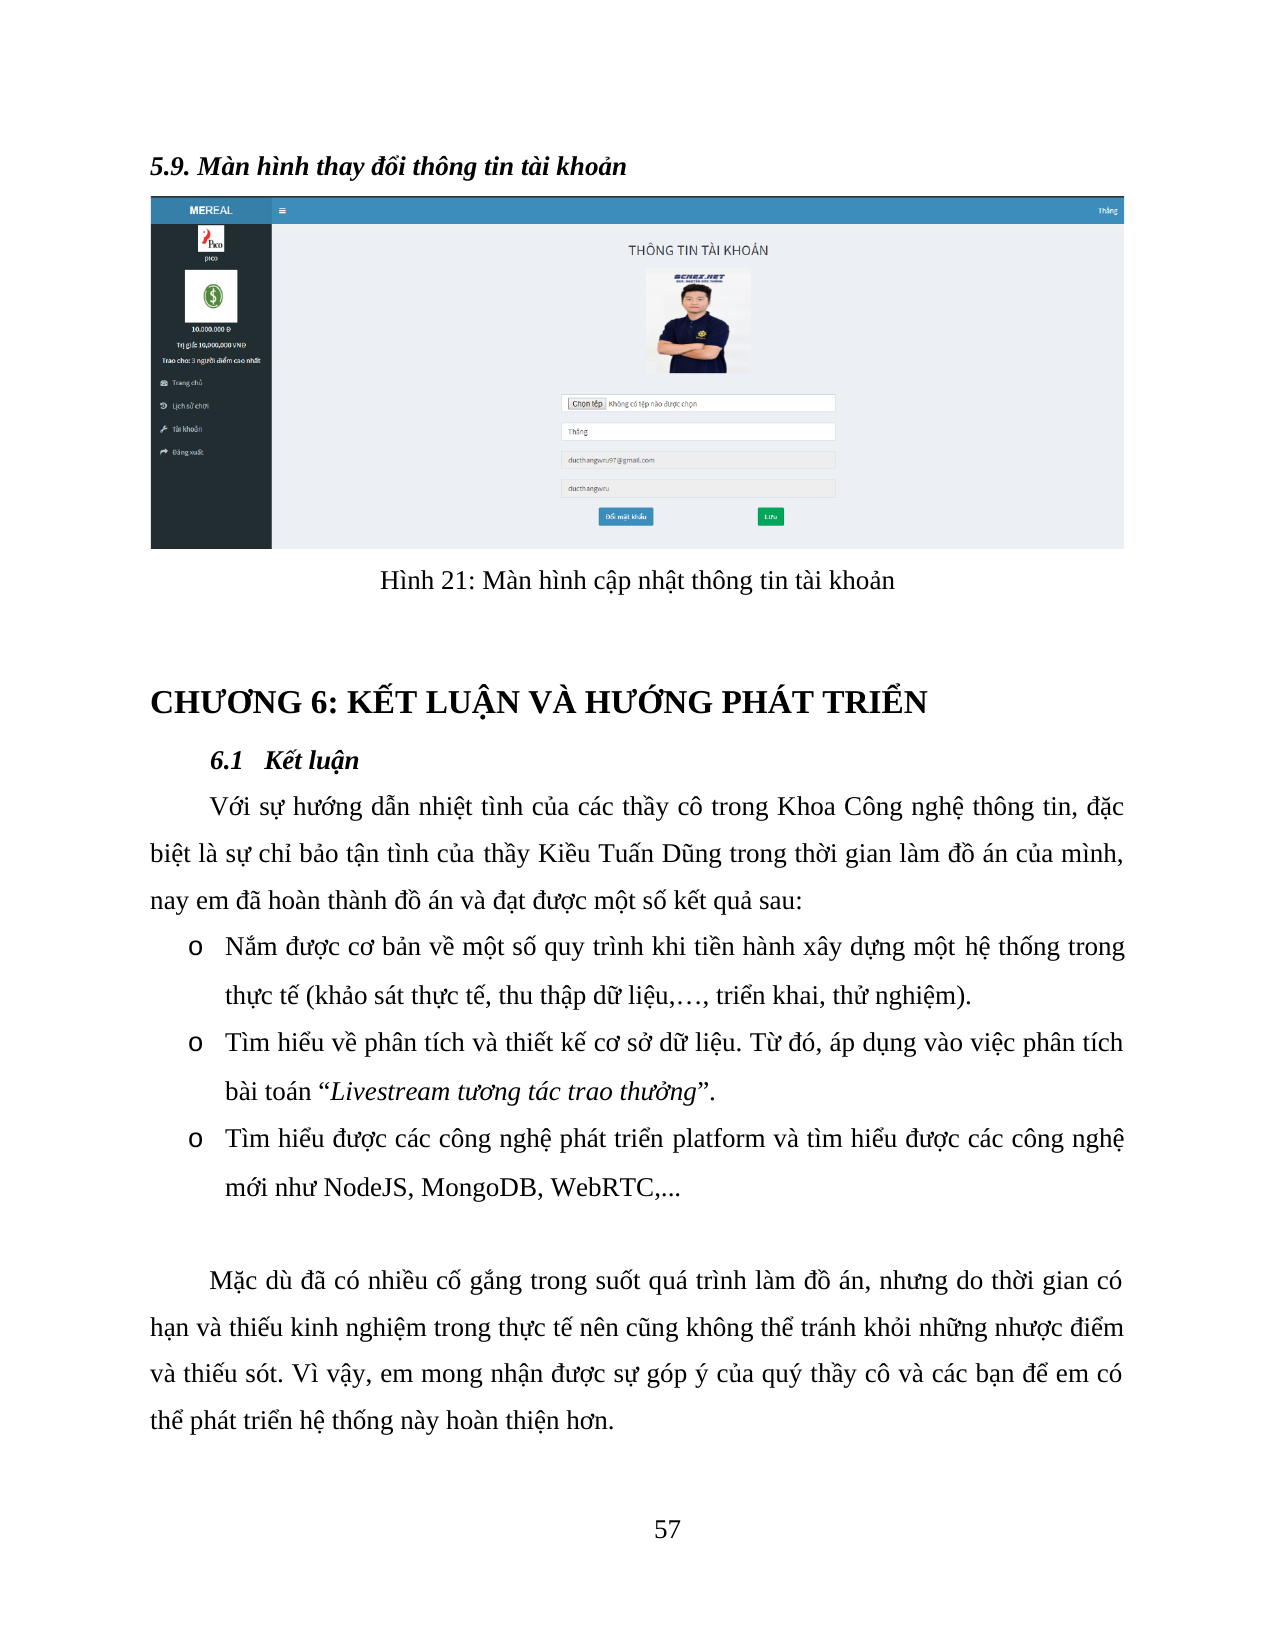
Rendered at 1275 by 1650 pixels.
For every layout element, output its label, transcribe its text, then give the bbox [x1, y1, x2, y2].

subtitle 6.1 Kết luận [150, 744, 1125, 775]
list Nắm được cơ bản về một số quy trình khi tiền hành xây dựng một hệ thống trong thực tế (khảo sát thực tế, thu thập dữ liệu,…, triển khai, thử nghiệm). [187, 930, 1125, 1011]
text Hình 21: Màn hình cập nhật thông tin tài khoản [150, 564, 1125, 595]
text Mặc dù đã có nhiều cố gắng trong suốt quá trình làm đồ án, nhưng do thời gian có hạn và thiếu kinh nghiệm trong thực tế nên cũng không thể tránh khỏi những nhược điểm và thiếu sót. Vì vậy, em mong nhận được sự góp ý của quý thầy cô và các bạn để em có thể phát triển hệ thống này hoàn thiện hơn. [150, 1264, 1125, 1435]
list Tìm hiểu về phân tích và thiết kế cơ sở dữ liệu. Từ đó, áp dụng vào việc phân tích bài toán “Livestream tương tác trao thưởng”. [187, 1026, 1125, 1106]
list Tìm hiểu được các công nghệ phát triển platform và tìm hiểu được các công nghệ mới như NodeJS, MongoDB, WebRTC,... [187, 1122, 1125, 1202]
subtitle CHƯƠNG 6: KẾT LUẬN VÀ HƯỚNG PHÁT TRIỂN [150, 682, 1125, 720]
text Với sự hướng dẫn nhiệt tình của các thầy cô trong Khoa Công nghệ thông tin, đặc biệt là sự chỉ bảo tận tình của thầy Kiều Tuấn Dũng trong thời gian làm đồ án của mình, nay em đã hoàn thành đồ án và đạt được một số kết quả sau: [150, 790, 1125, 915]
subtitle 5.9. Màn hình thay đổi thông tin tài khoản [150, 150, 1125, 181]
picture [150, 196, 1125, 549]
